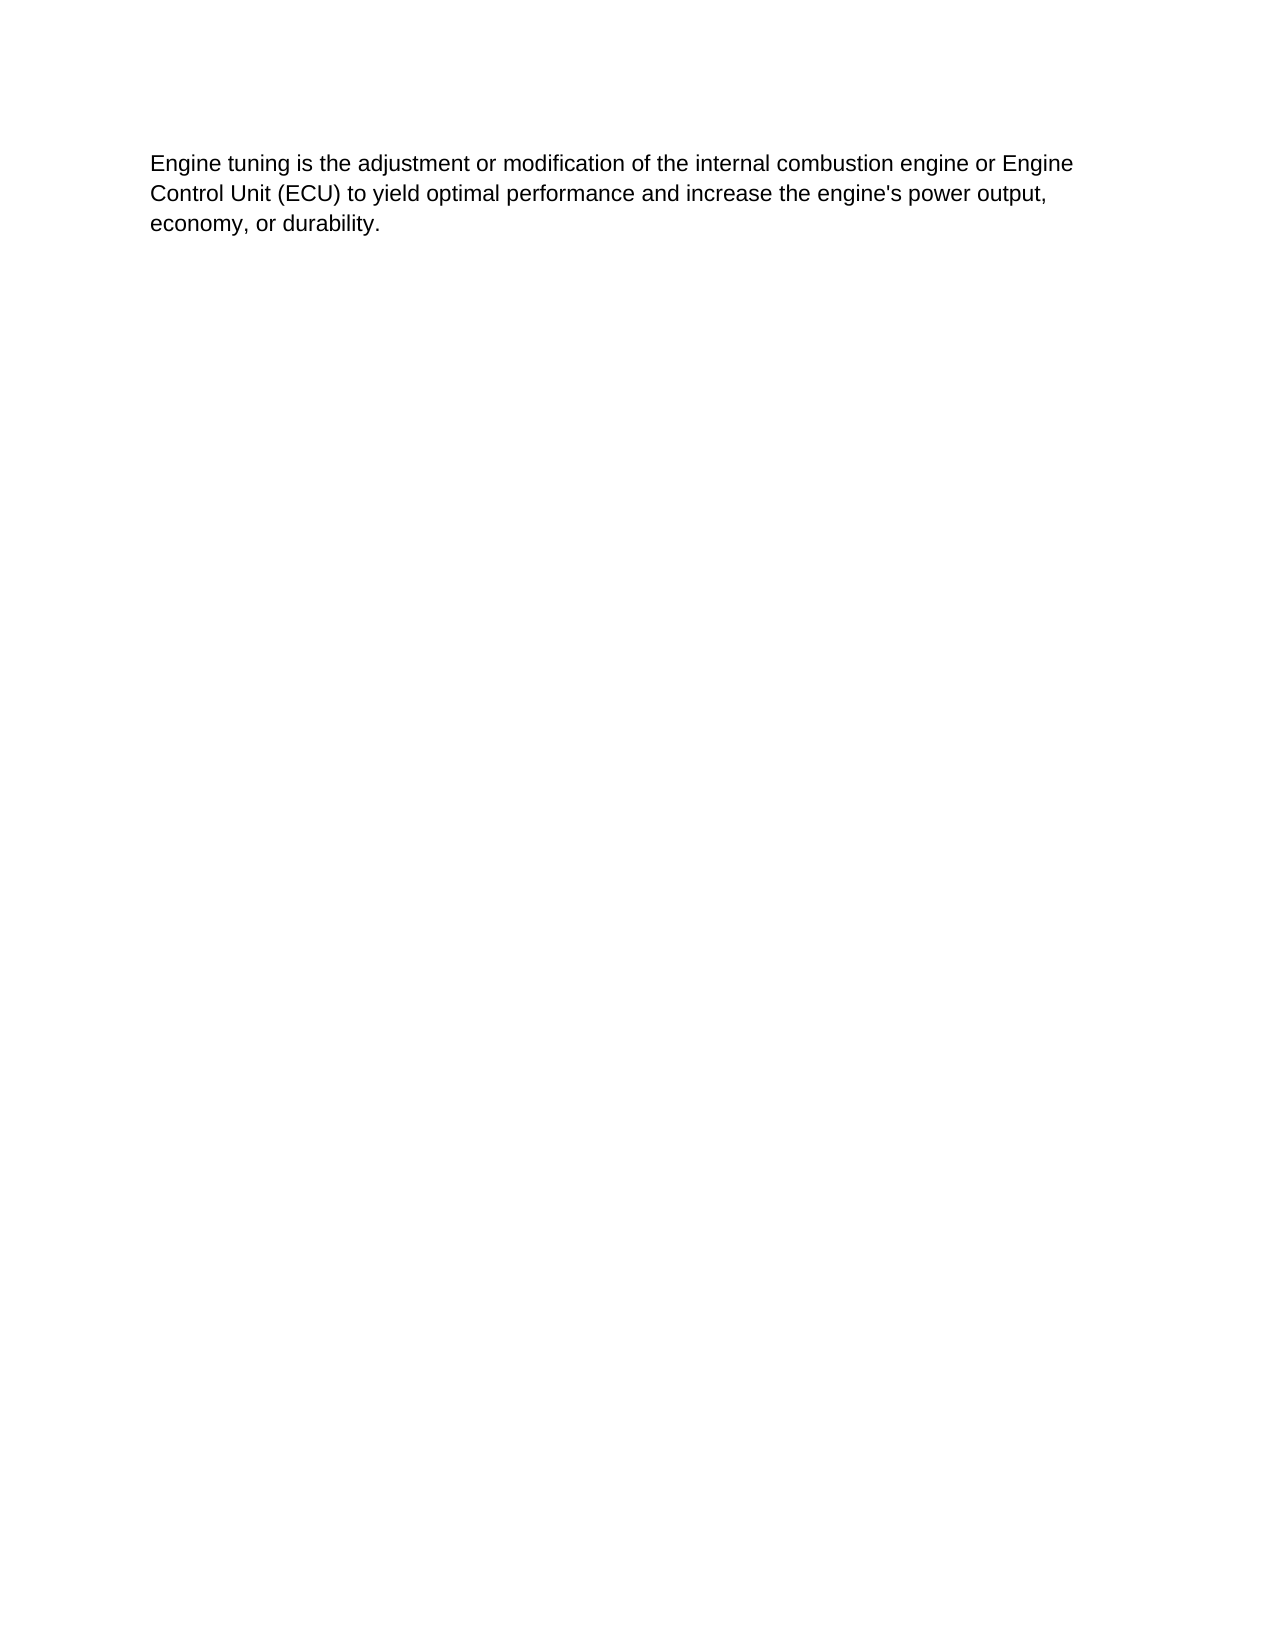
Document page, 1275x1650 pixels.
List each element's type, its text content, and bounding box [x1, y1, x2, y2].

text Engine tuning is the adjustment or modification of the internal combustion engine or Engine Control Unit (ECU) to yield optimal performance and increase the engine's power output, economy, or durability. [150, 150, 1125, 237]
